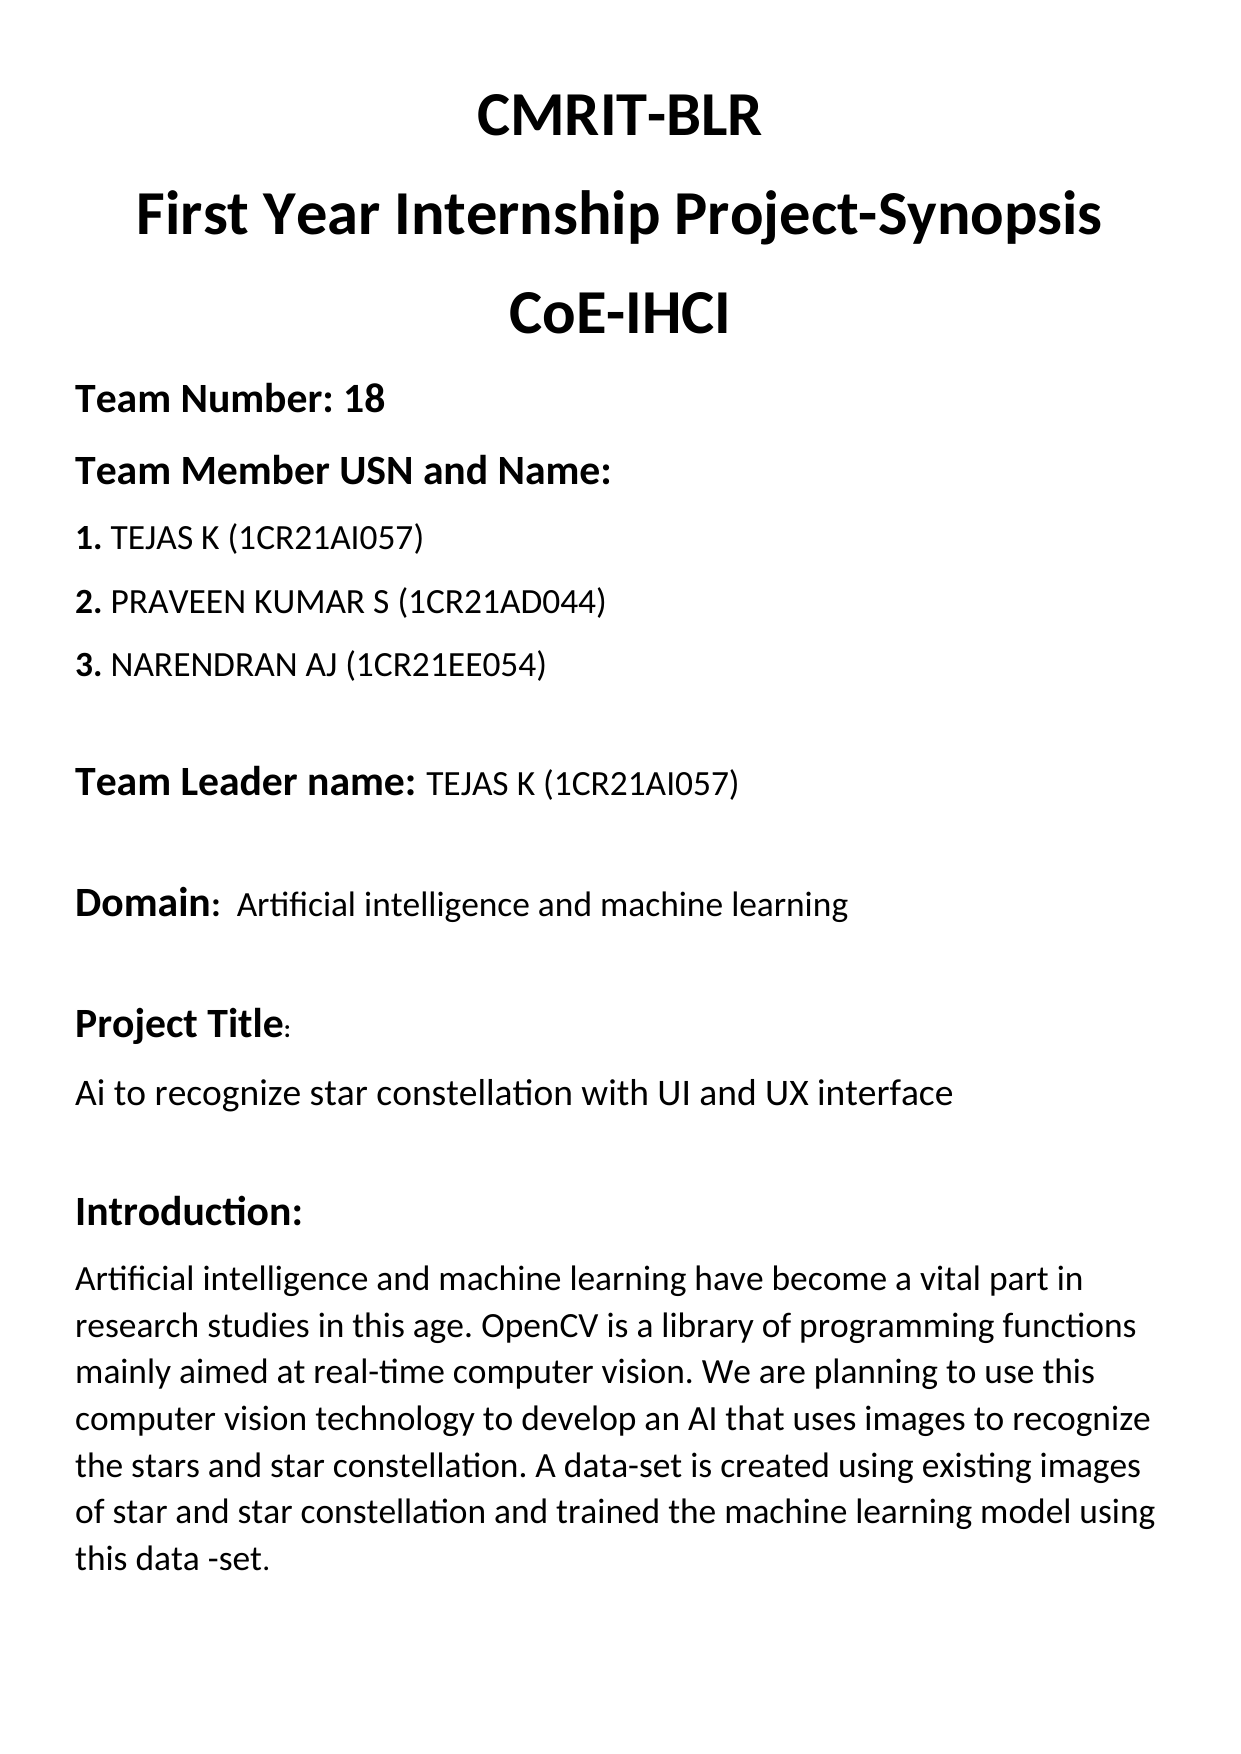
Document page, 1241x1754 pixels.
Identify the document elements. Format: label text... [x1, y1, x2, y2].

text Project Title: [75, 997, 1165, 1048]
text CMRIT-BLR [75, 75, 1165, 151]
text Team Leader name: TEJAS K (1CR21AI057) [75, 755, 1165, 806]
text CoE-IHCI [75, 273, 1165, 349]
text Introduction: [75, 1184, 1165, 1235]
text 2. PRAVEEN KUMAR S (1CR21AD044) [75, 579, 1165, 622]
text Ai to recognize star constellation with UI and UX interface [75, 1069, 1165, 1114]
text Artificial intelligence and machine learning have become a vital part in research studies in this age. OpenCV is a library of programming functions mainly aimed at real-time computer vision. We are planning to use this computer vision technology to develop an AI that uses images to recognize the stars and star constellation. A data-set is created using existing images of star and star constellation and trained the machine learning model using this data -set. [75, 1256, 1165, 1579]
text Domain: Artificial intelligence and machine learning [75, 876, 1165, 927]
text Team Member USN and Name: [75, 444, 1165, 494]
text 3. NARENDRAN AJ (1CR21EE054) [75, 642, 1165, 685]
text 1. TEJAS K (1CR21AI057) [75, 515, 1165, 558]
text First Year Internship Project-Synopsis [75, 174, 1165, 250]
text Team Number: 18 [75, 372, 1165, 423]
